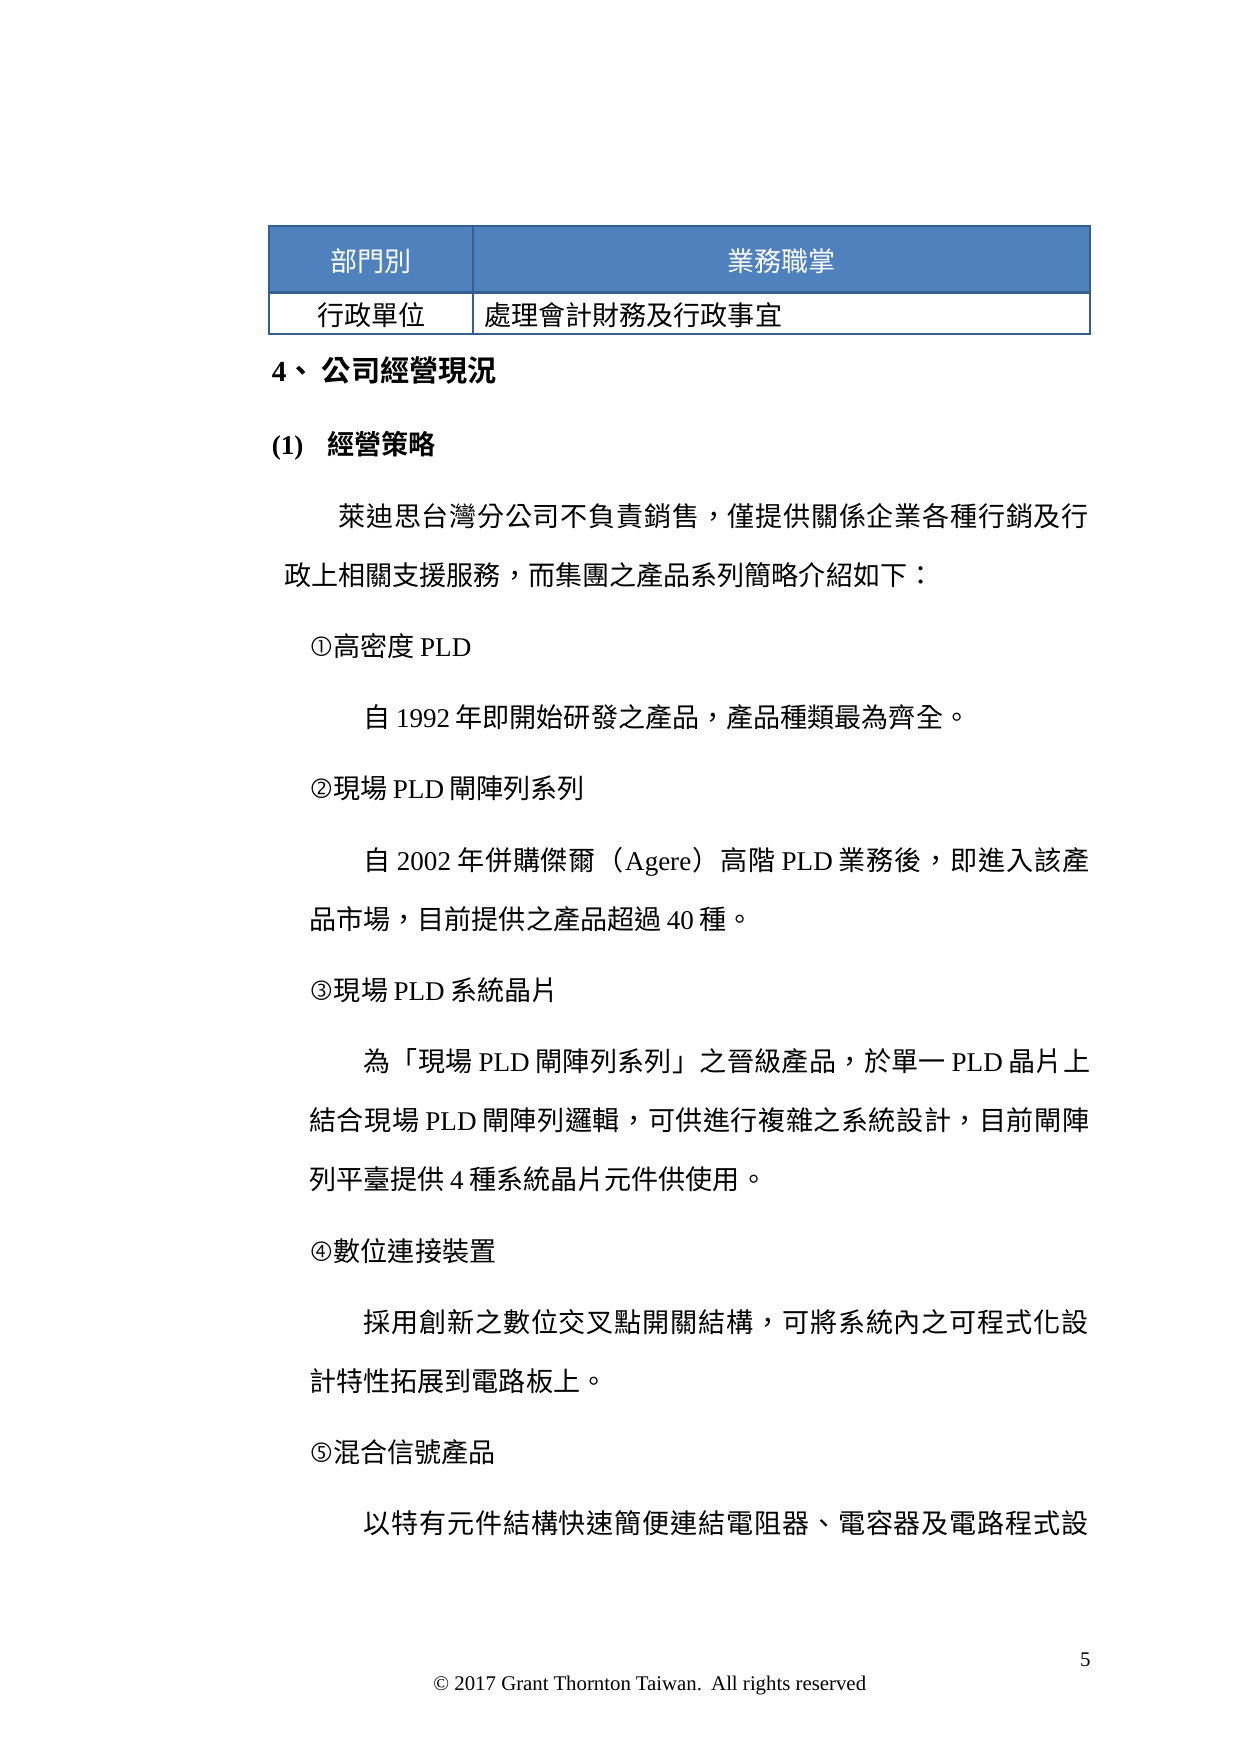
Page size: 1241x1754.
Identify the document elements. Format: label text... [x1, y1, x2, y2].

table_cell 行政單位 [270, 294, 472, 333]
table_header 業務職掌 [474, 227, 1089, 291]
text 採用創新之數位交叉點開關結構，可將系統內之可程式化設計特性拓展到電路板上。 [309, 1301, 1090, 1399]
table_header 部門別 [270, 227, 472, 291]
text 高密度PLD [309, 625, 1090, 664]
text 以特有元件結構快速簡便連結電阻器、電容器及電路程式設計，使其成為類比電路。該產品最早應用於濾波器上，替代離散類比元件。新版產品更結合類比和高密度PLD技術，可以單一元件監控電源，使用戶可在個人電腦上以該軟體進行程式設計。 [309, 1502, 1090, 1542]
text 數位連接裝置 [309, 1229, 1090, 1269]
text 萊迪思台灣分公司不負責銷售，僅提供關係企業各種行銷及行政上相關支援服務，而集團之產品系列簡略介紹如下： [284, 494, 1090, 593]
text 現場PLD系統晶片 [309, 969, 1090, 1008]
text 為「現場PLD閘陣列系列」之晉級產品，於單一PLD晶片上結合現場PLD閘陣列邏輯，可供進行複雜之系統設計，目前閘陣列平臺提供4種系統晶片元件供使用。 [309, 1040, 1090, 1197]
text 混合信號產品 [309, 1431, 1090, 1470]
text 自2002年併購傑爾（Agere）高階PLD業務後，即進入該產品市場，目前提供之產品超過40種。 [309, 839, 1090, 937]
text 現場PLD閘陣列系列 [309, 767, 1090, 807]
list 經營策略 [272, 423, 1090, 462]
text 自1992年即開始研發之產品，產品種類最為齊全。 [309, 696, 1090, 735]
list 公司經營現況 [272, 347, 1090, 389]
table_cell 處理會計財務及行政事宜 [474, 294, 1089, 333]
